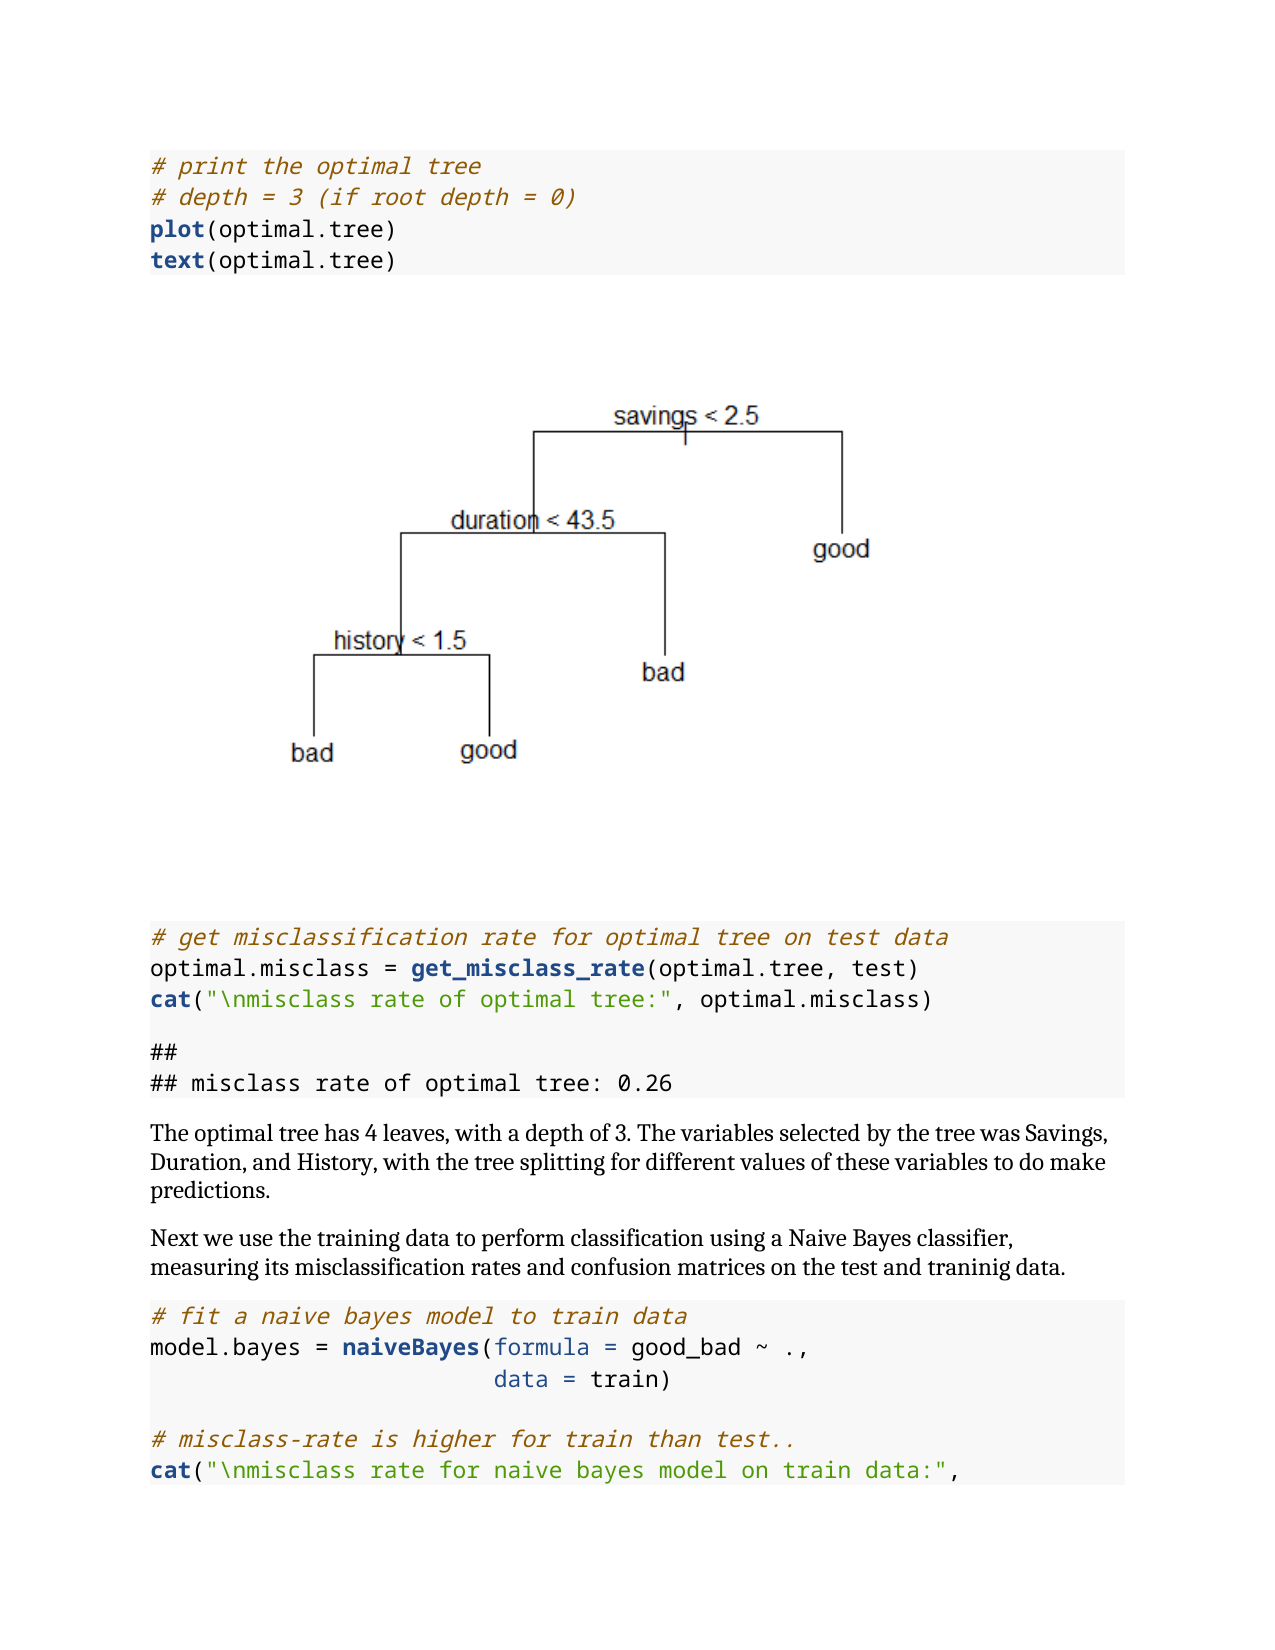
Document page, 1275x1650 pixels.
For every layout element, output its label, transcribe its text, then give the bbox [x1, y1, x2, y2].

text Next we use the training data to perform classification using a Naive Bayes classifier, measuring its misclassification rates and confusion matrices on the test and traninig data. [150, 1224, 1125, 1281]
picture [168, 295, 927, 903]
text ## ## misclass rate of optimal tree: 0.26 [150, 1036, 1125, 1098]
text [150, 150, 1125, 275]
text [150, 1300, 1125, 1485]
text The optimal tree has 4 leaves, with a depth of 3. The variables selected by the tree was Savings, Duration, and History, with the tree splitting for different values of these variables to do make predictions. [150, 1119, 1125, 1205]
text # get misclassification rate for optimal tree on test data optimal.misclass = get_misclass_rate(optimal.tree, test) cat("\nmisclass rate of optimal tree:", optimal.misclass) [150, 921, 1125, 1015]
